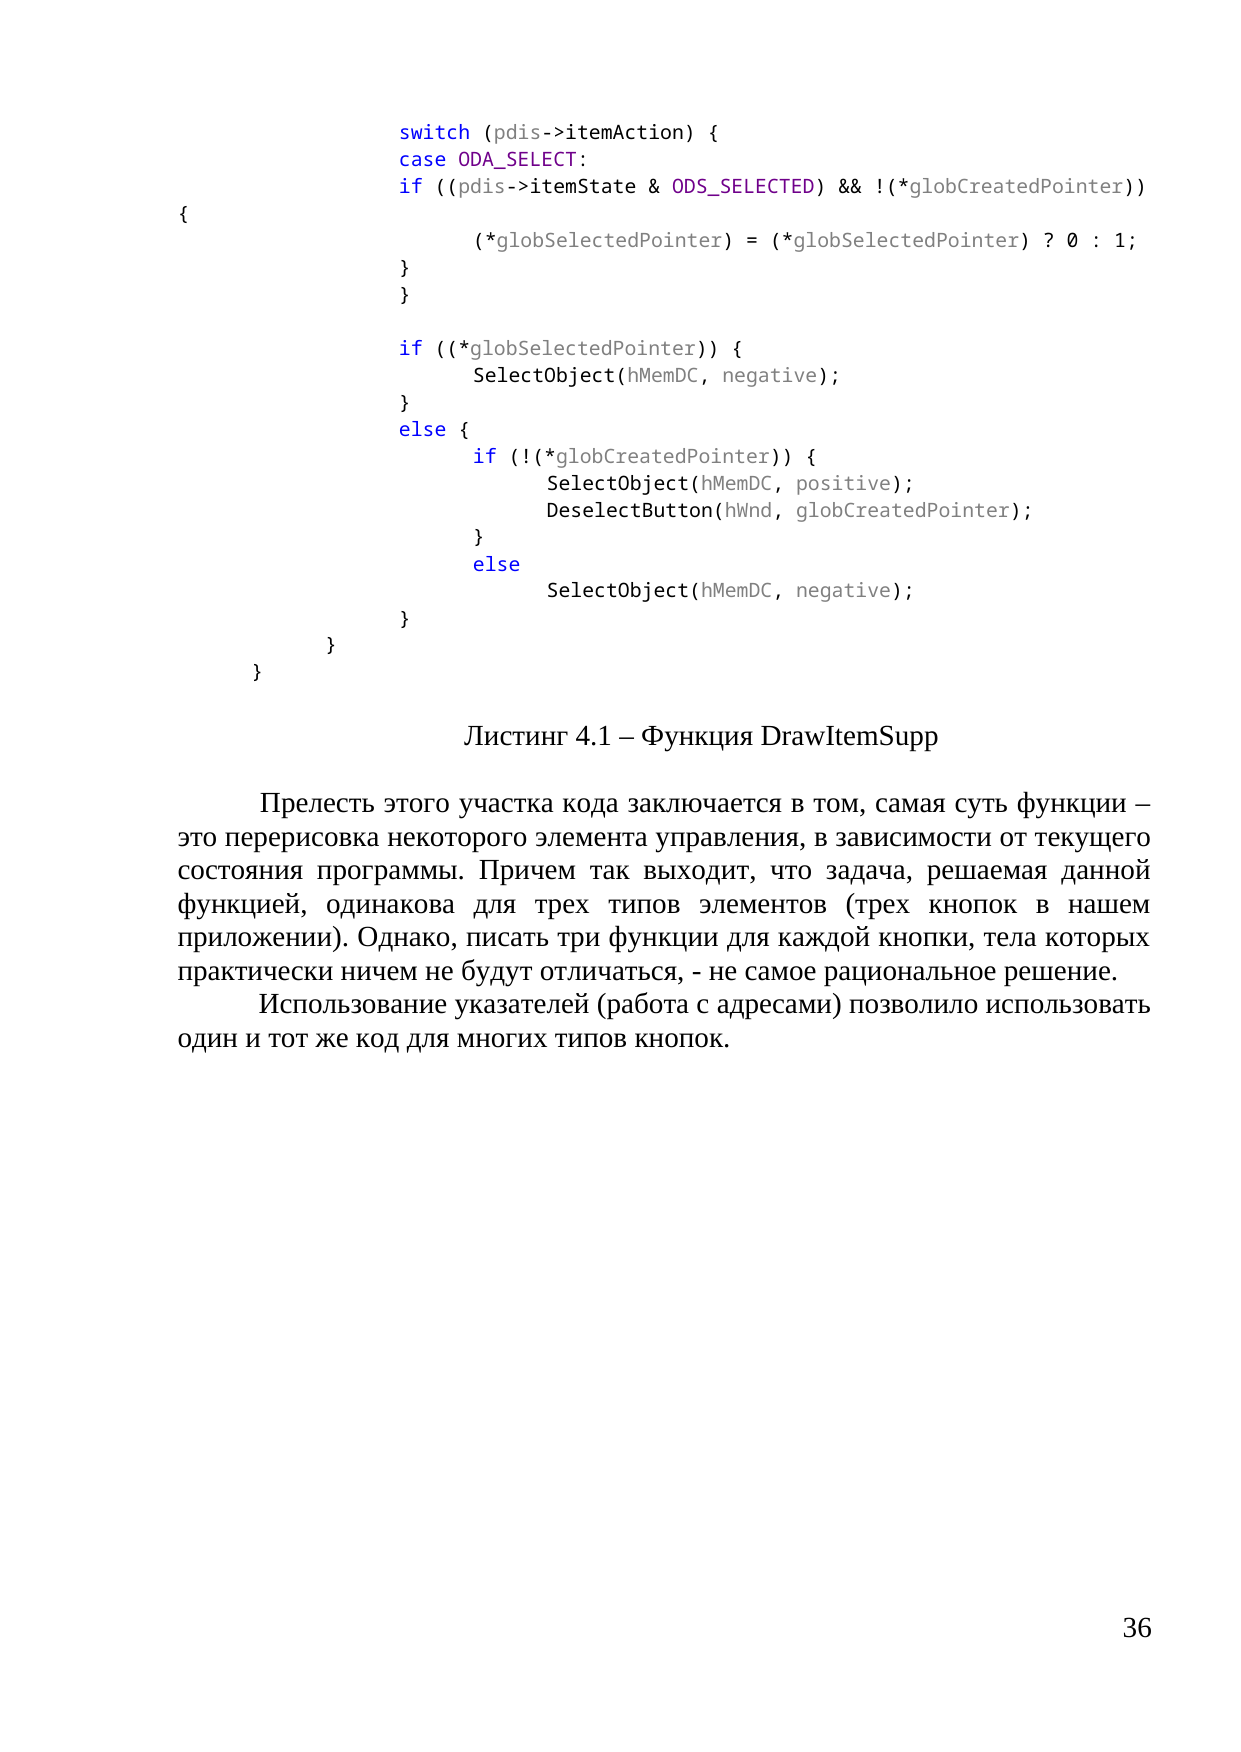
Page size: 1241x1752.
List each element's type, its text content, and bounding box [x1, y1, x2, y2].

text } [177, 280, 1152, 307]
text } [177, 388, 1152, 415]
text else { [177, 415, 1152, 442]
text case ODA_SELECT: [177, 145, 1152, 172]
text switch (pdis->itemAction) { [177, 118, 1152, 145]
text Прелесть этого участка кода заключается в том, самая суть функции – это перерисовка некоторого элемента управления, в зависимости от текущего состояния программы. Причем так выходит, что задача, решаемая данной функцией, одинакова для трех типов элементов (трех кнопок в нашем приложении). Однако, писать три функции для каждой кнопки, тела которых практически ничем не будут отличаться, - не самое рациональное решение. [177, 785, 1152, 987]
text } [177, 523, 1152, 550]
text } [177, 604, 1152, 631]
text SelectObject(hMemDC, negative); [177, 361, 1152, 388]
text SelectObject(hMemDC, positive); [177, 469, 1152, 496]
text Использование указателей (работа с адресами) позволило использовать один и тот же код для многих типов кнопок. [177, 987, 1152, 1054]
text if (!(*globCreatedPointer)) { [177, 442, 1152, 469]
text else [177, 550, 1152, 577]
text if ((pdis->itemState & ODS_SELECTED) && !(*globCreatedPointer)) { [177, 172, 1152, 226]
text } [177, 253, 1152, 280]
text DeselectButton(hWnd, globCreatedPointer); [177, 496, 1152, 523]
text if ((*globSelectedPointer)) { [177, 334, 1152, 361]
text (*globSelectedPointer) = (*globSelectedPointer) ? 0 : 1; [177, 226, 1152, 253]
text } [177, 658, 1152, 685]
text Листинг 4.1 – Функция DrawItemSupp [177, 718, 1152, 752]
text SelectObject(hMemDC, negative); [177, 577, 1152, 604]
text } [177, 631, 1152, 658]
